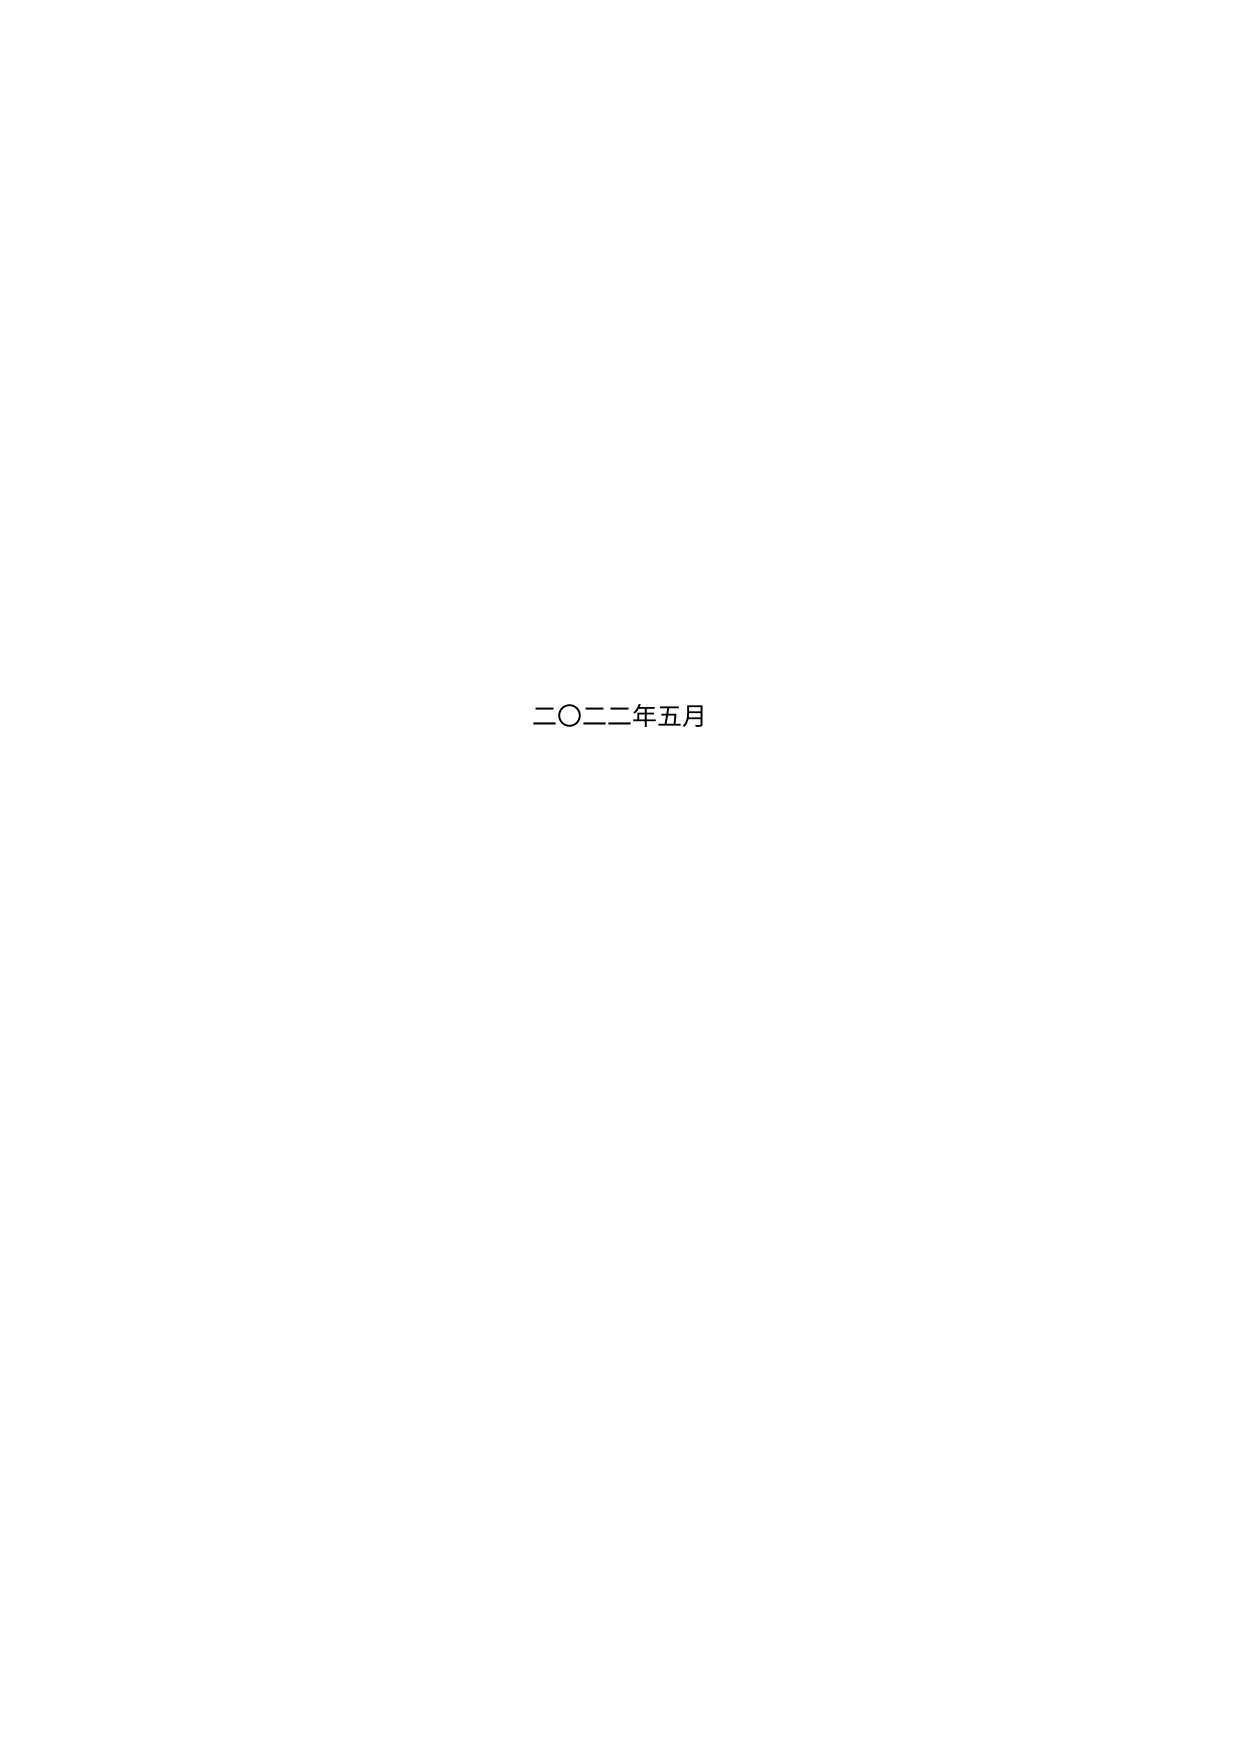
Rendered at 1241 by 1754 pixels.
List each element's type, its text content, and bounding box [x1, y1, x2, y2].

text 二〇二二年五月 [159, 682, 1081, 747]
